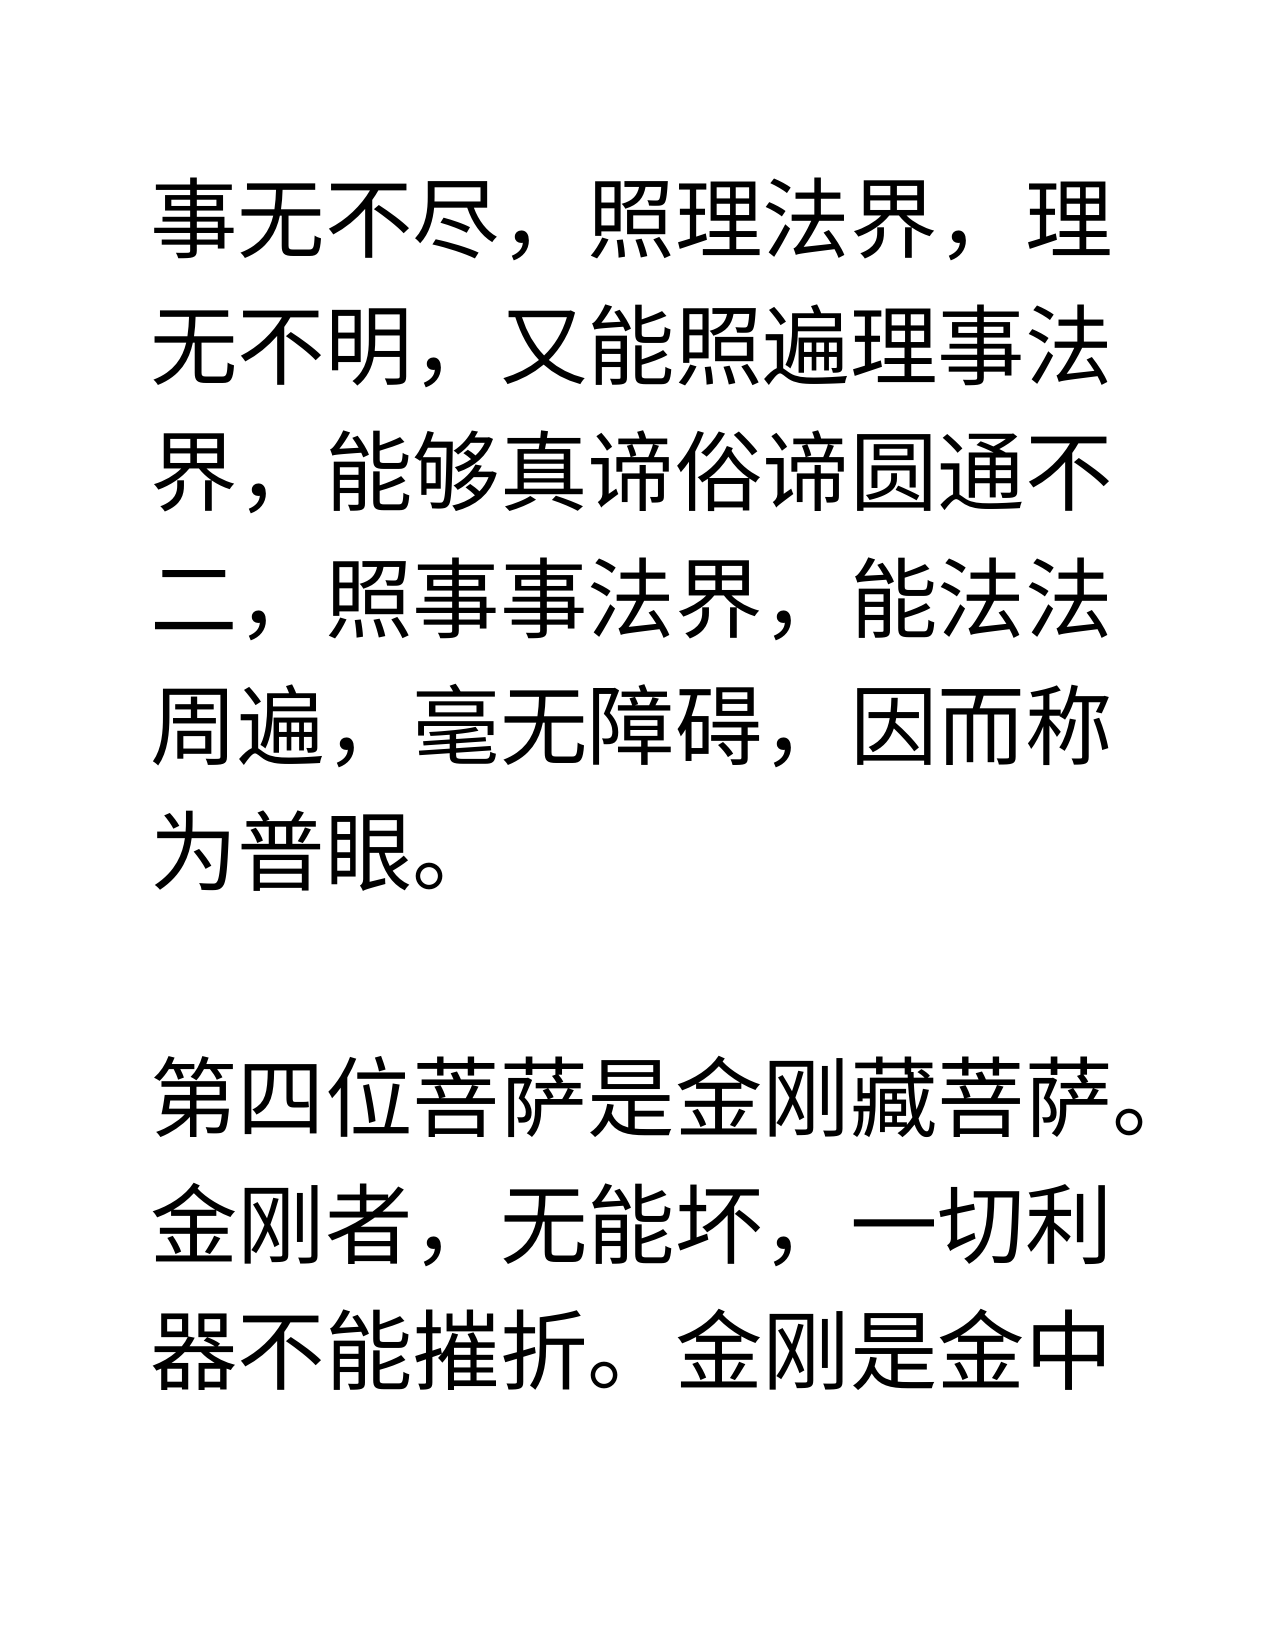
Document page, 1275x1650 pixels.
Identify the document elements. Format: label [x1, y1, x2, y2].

text [150, 150, 1125, 910]
text [150, 1029, 1125, 1409]
